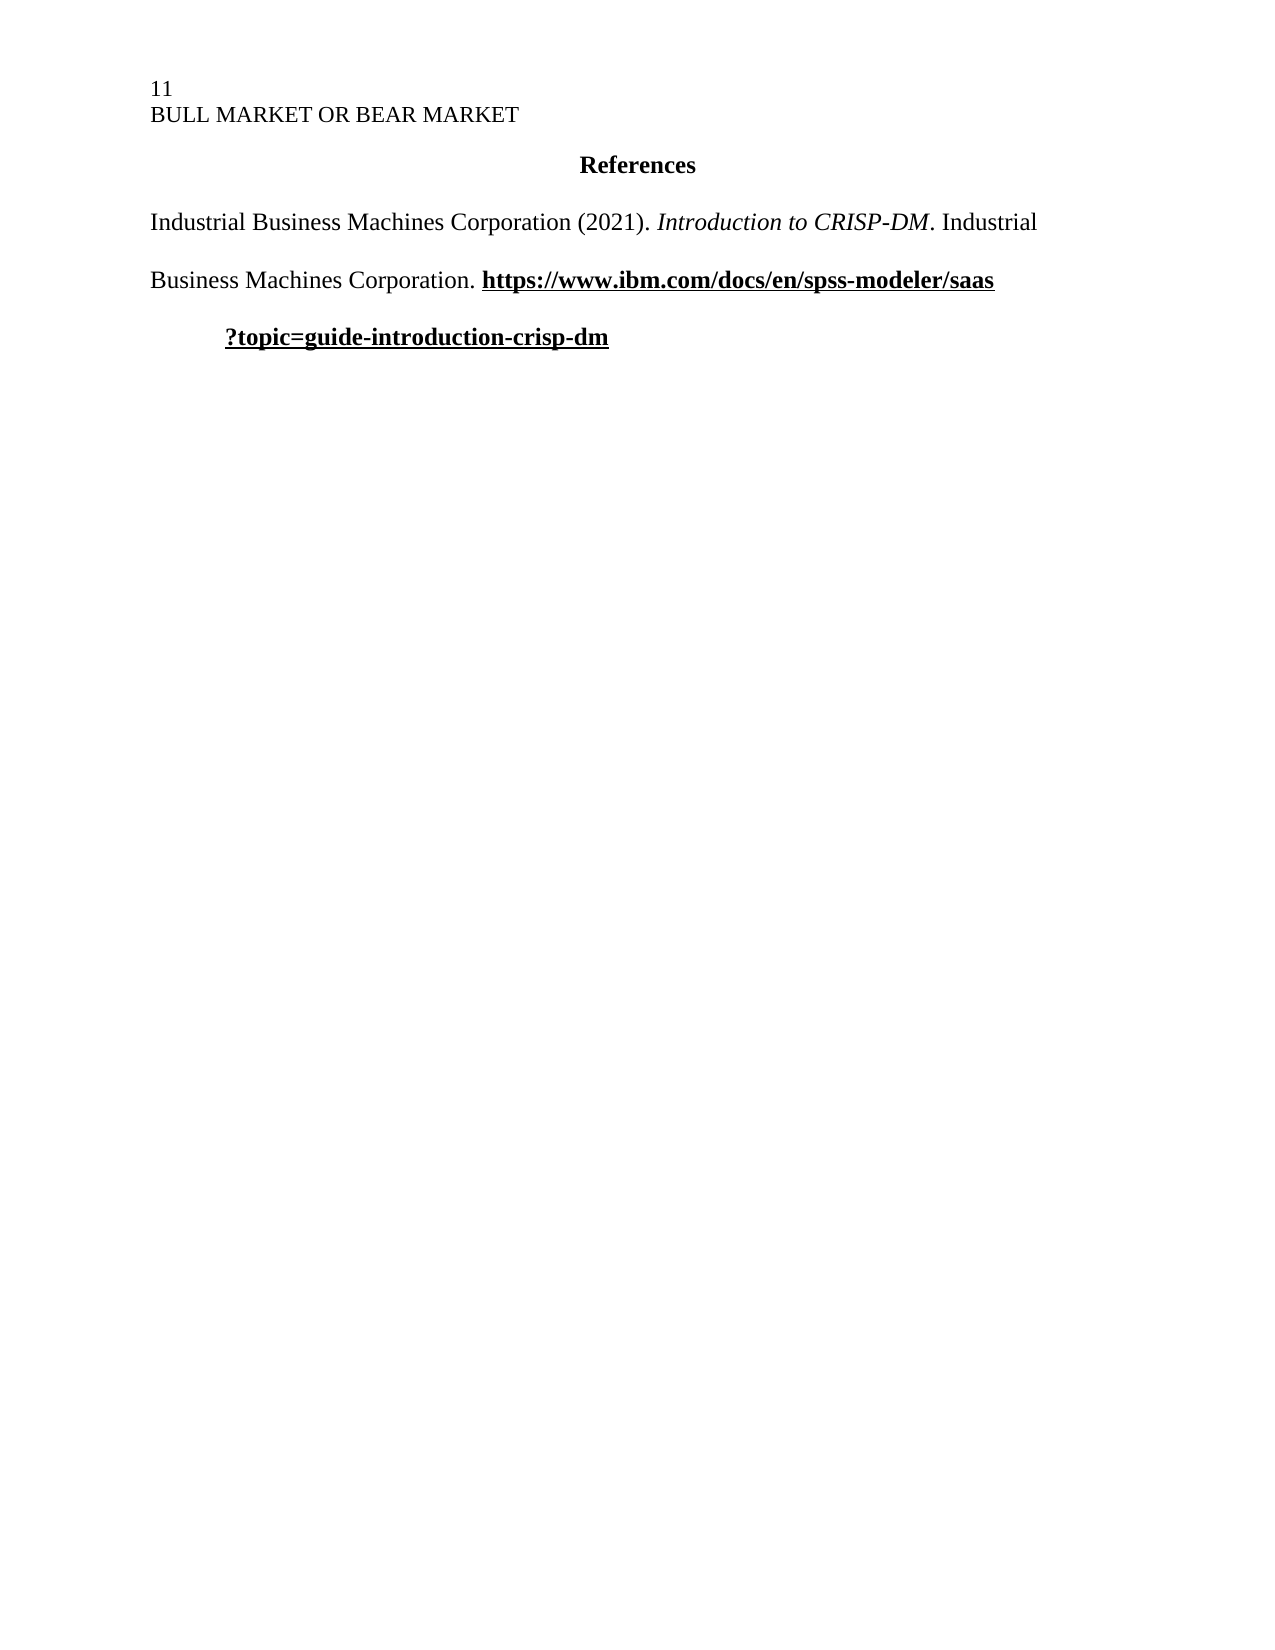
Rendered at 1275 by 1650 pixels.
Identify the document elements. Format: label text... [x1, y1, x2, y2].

text Industrial Business Machines Corporation (2021). Introduction to CRISP-DM. Industrial Business Machines Corporation. https://www.ibm.com/docs/en/spss-modeler/saas [150, 207, 1125, 294]
text ?topic=guide-introduction-crisp-dm [150, 322, 1125, 351]
text References [150, 150, 1125, 179]
